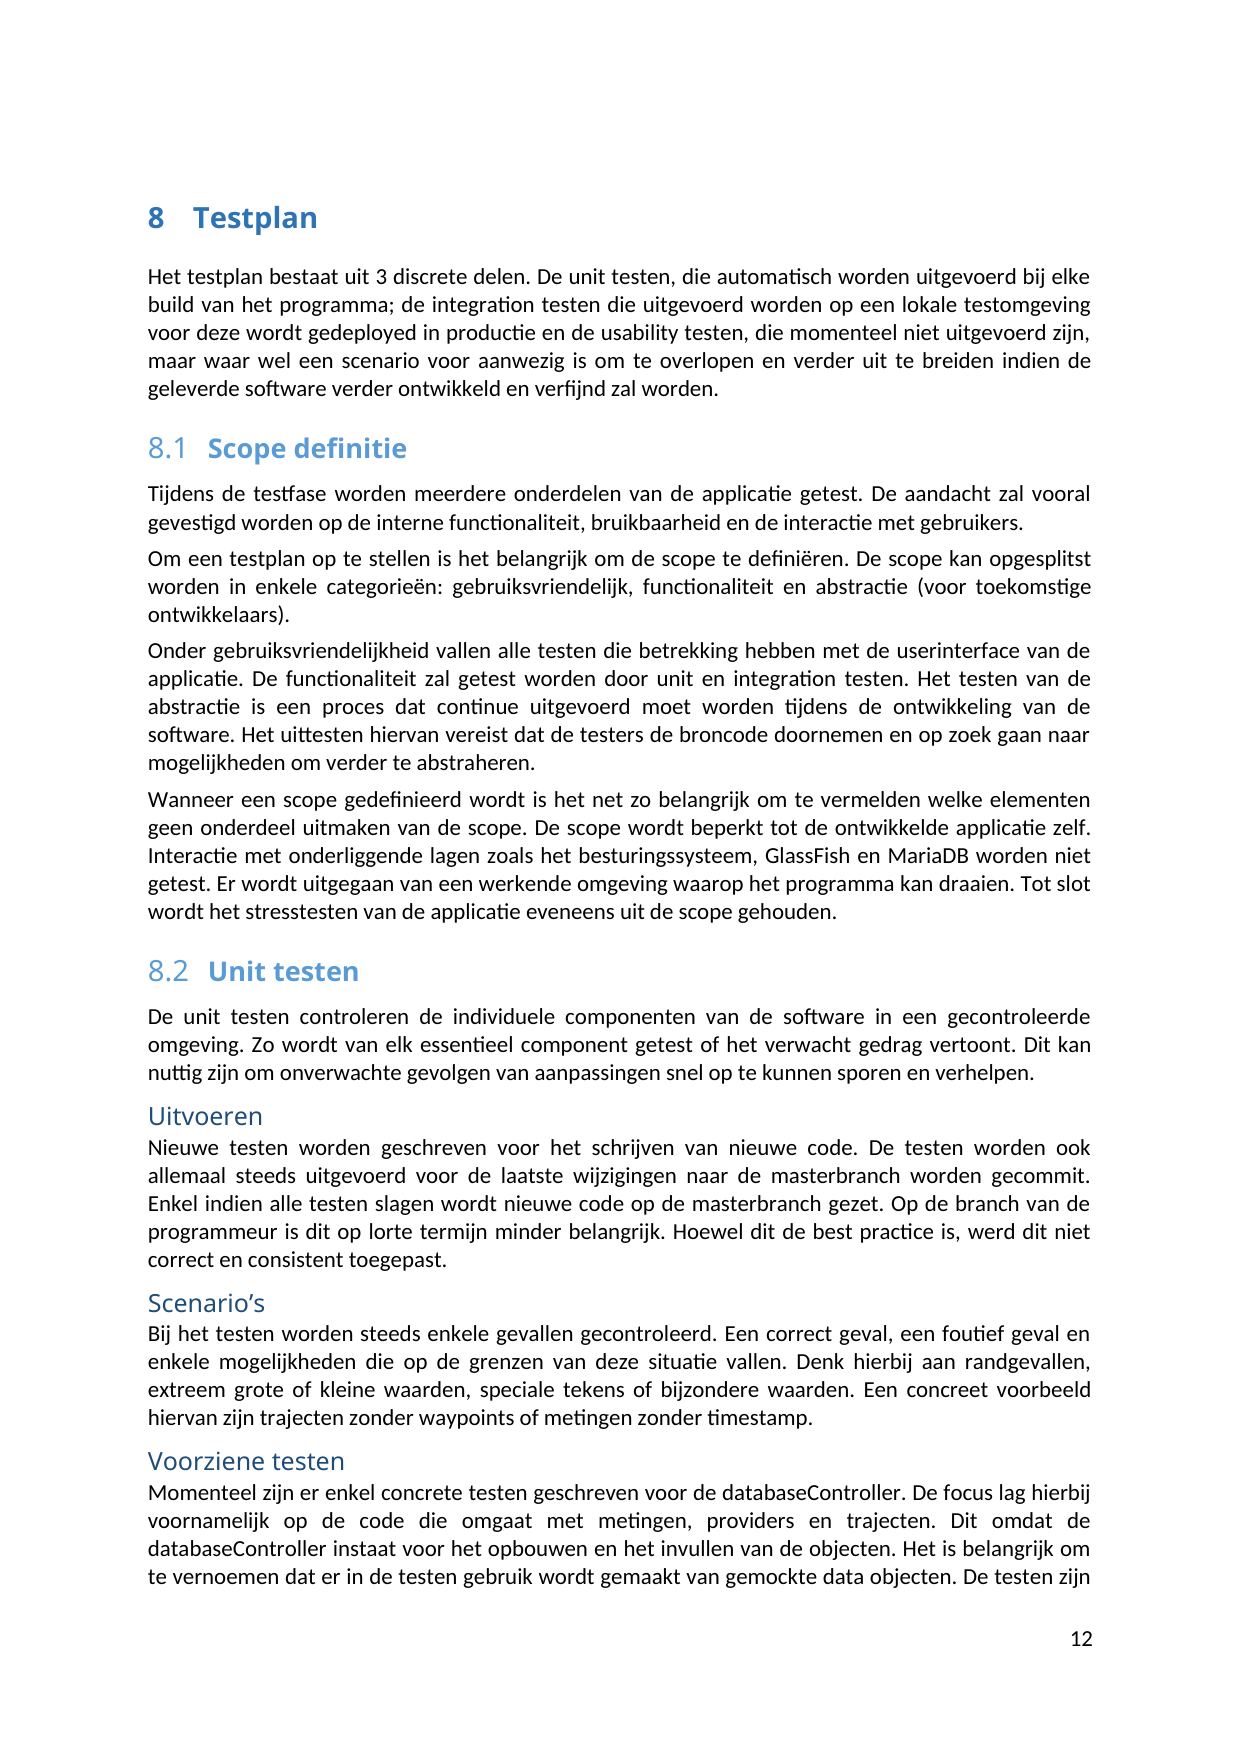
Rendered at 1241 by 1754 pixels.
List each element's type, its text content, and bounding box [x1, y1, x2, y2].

text Om een testplan op te stellen is het belangrijk om de scope te definiëren. De scope kan opgesplitst worden in enkele categorieën: gebruiksvriendelijk, functionaliteit en abstractie (voor toekomstige ontwikkelaars). [148, 544, 1093, 628]
subtitle Scenario’s [148, 1285, 1093, 1319]
text Onder gebruiksvriendelijkheid vallen alle testen die betrekking hebben met de userinterface van de applicatie. De functionaliteit zal getest worden door unit en integration testen. Het testen van de abstractie is een proces dat continue uitgevoerd moet worden tijdens de ontwikkeling van de software. Het uittesten hiervan vereist dat de testers de broncode doornemen en op zoek gaan naar mogelijkheden om verder te abstraheren. [148, 636, 1093, 776]
text Wanneer een scope gedefinieerd wordt is het net zo belangrijk om te vermelden welke elementen geen onderdeel uitmaken van de scope. De scope wordt beperkt tot de ontwikkelde applicatie zelf. Interactie met onderliggende lagen zoals het besturingssysteem, GlassFish en MariaDB worden niet getest. Er wordt uitgegaan van een werkende omgeving waarop het programma kan draaien. Tot slot wordt het stresstesten van de applicatie eveneens uit de scope gehouden. [148, 785, 1093, 925]
text Tijdens de testfase worden meerdere onderdelen van de applicatie getest. De aandacht zal vooral gevestigd worden op de interne functionaliteit, bruikbaarheid en de interactie met gebruikers. [148, 479, 1093, 536]
subtitle Testplan [148, 198, 1093, 237]
text Bij het testen worden steeds enkele gevallen gecontroleerd. Een correct geval, een foutief geval en enkele mogelijkheden die op de grenzen van deze situatie vallen. Denk hierbij aan randgevallen, extreem grote of kleine waarden, speciale tekens of bijzondere waarden. Een concreet voorbeeld hiervan zijn trajecten zonder waypoints of metingen zonder timestamp. [148, 1319, 1093, 1431]
subtitle Unit testen [148, 950, 1093, 989]
text Nieuwe testen worden geschreven voor het schrijven van nieuwe code. De testen worden ook allemaal steeds uitgevoerd voor de laatste wijzigingen naar de masterbranch worden gecommit. Enkel indien alle testen slagen wordt nieuwe code op de masterbranch gezet. Op de branch van de programmeur is dit op lorte termijn minder belangrijk. Hoewel dit de best practice is, werd dit niet correct en consistent toegepast. [148, 1133, 1093, 1273]
subtitle Scope definitie [148, 427, 1093, 467]
text De unit testen controleren de individuele componenten van de software in een gecontroleerde omgeving. Zo wordt van elk essentieel component getest of het verwacht gedrag vertoont. Dit kan nuttig zijn om onverwachte gevolgen van aanpassingen snel op te kunnen sporen en verhelpen. [148, 1002, 1093, 1086]
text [148, 1478, 1093, 1590]
text Het testplan bestaat uit 3 discrete delen. De unit testen, die automatisch worden uitgevoerd bij elke build van het programma; de integration testen die uitgevoerd worden op een lokale testomgeving voor deze wordt gedeployed in productie en de usability testen, die momenteel niet uitgevoerd zijn, maar waar wel een scenario voor aanwezig is om te overlopen en verder uit te breiden indien de geleverde software verder ontwikkeld en verfijnd zal worden. [148, 262, 1093, 402]
subtitle Uitvoeren [148, 1099, 1093, 1133]
subtitle Voorziene testen [148, 1444, 1093, 1478]
